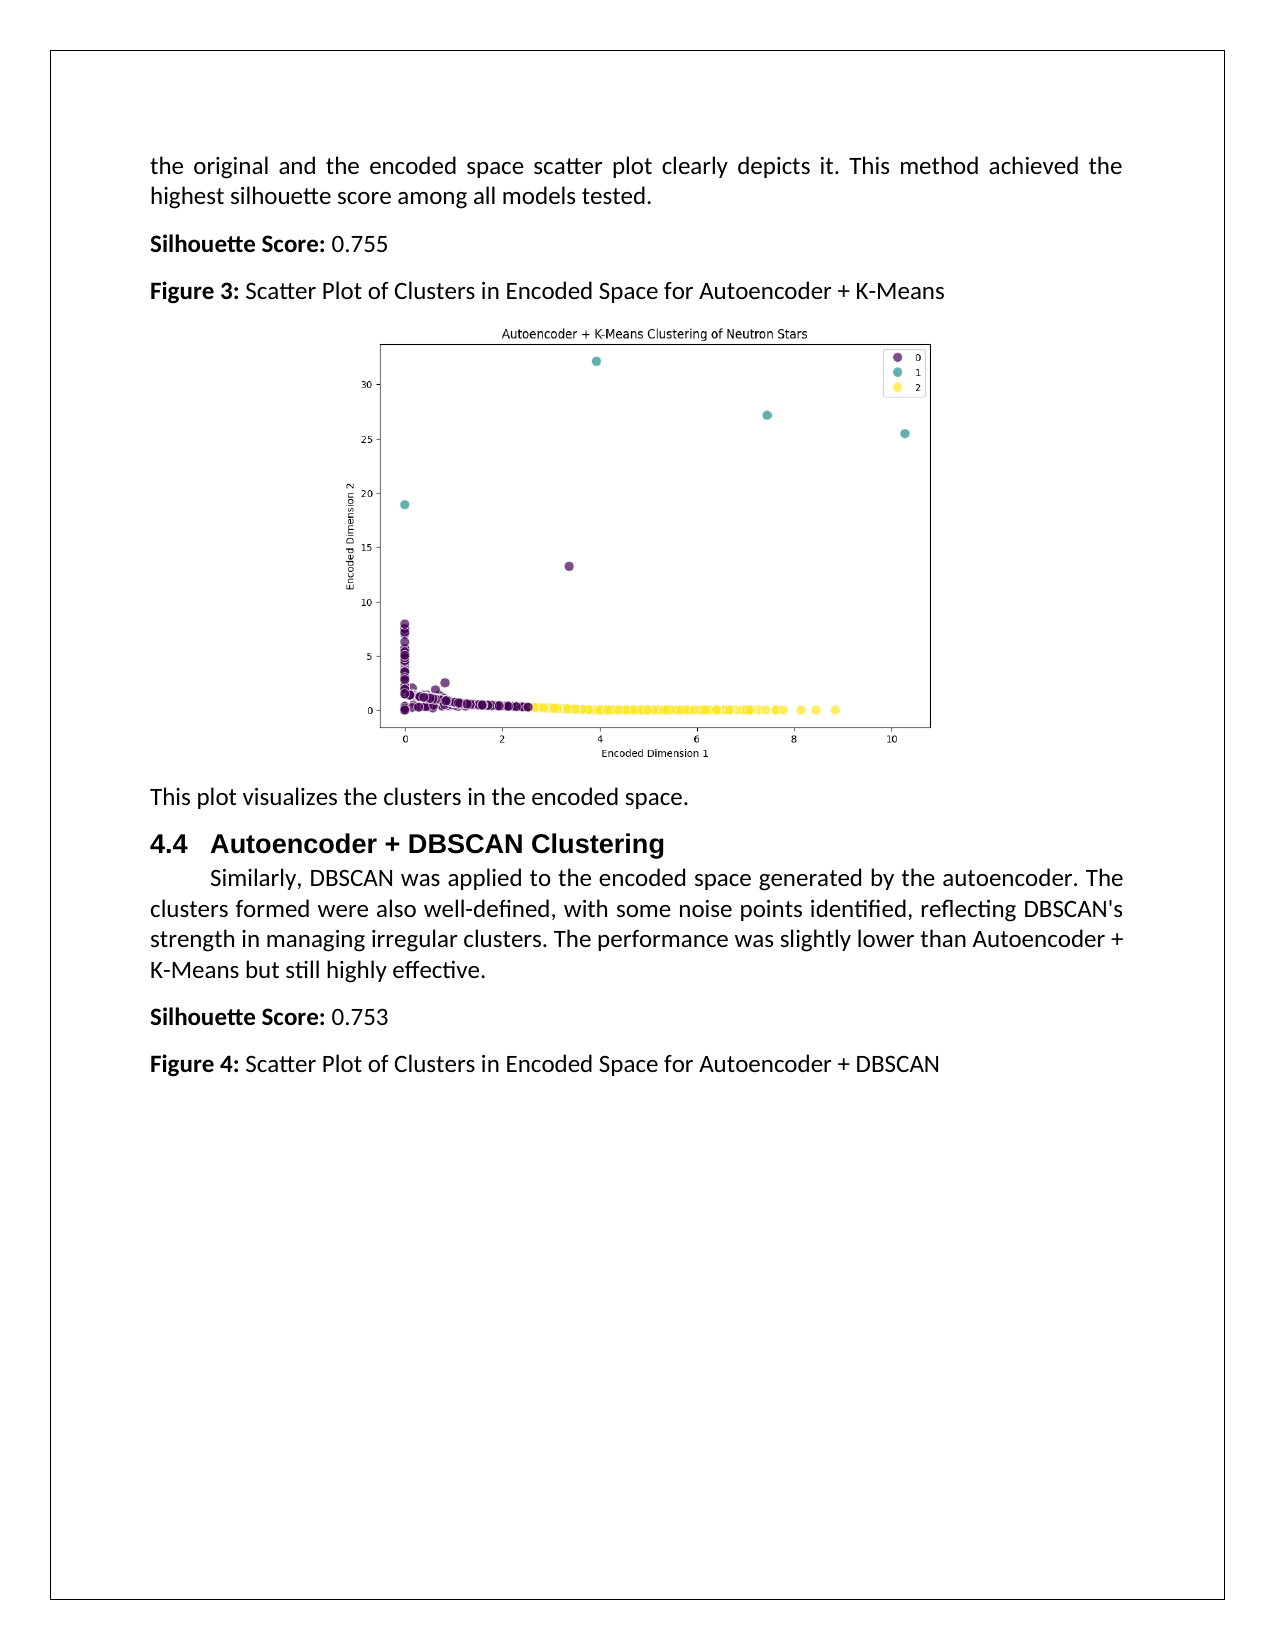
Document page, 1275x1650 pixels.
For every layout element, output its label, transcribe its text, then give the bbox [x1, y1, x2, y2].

subtitle Autoencoder + DBSCAN Clustering [150, 828, 1125, 860]
text This plot visualizes the clusters in the encoded space. [150, 781, 1125, 812]
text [150, 150, 1125, 211]
text Silhouette Score: 0.753 [150, 1001, 1125, 1031]
text Silhouette Score: 0.755 [150, 228, 1125, 258]
text Figure 4: Scatter Plot of Clusters in Encoded Space for Autoencoder + DBSCAN [150, 1048, 1125, 1079]
text Similarly, DBSCAN was applied to the encoded space generated by the autoencoder. The clusters formed were also well-defined, with some noise points identified, reflecting DBSCAN's strength in managing irregular clusters. The performance was slightly lower than Autoencoder + K-Means but still highly effective. [150, 862, 1125, 984]
picture [339, 322, 936, 765]
text Figure 3: Scatter Plot of Clusters in Encoded Space for Autoencoder + K-Means [150, 275, 1125, 305]
